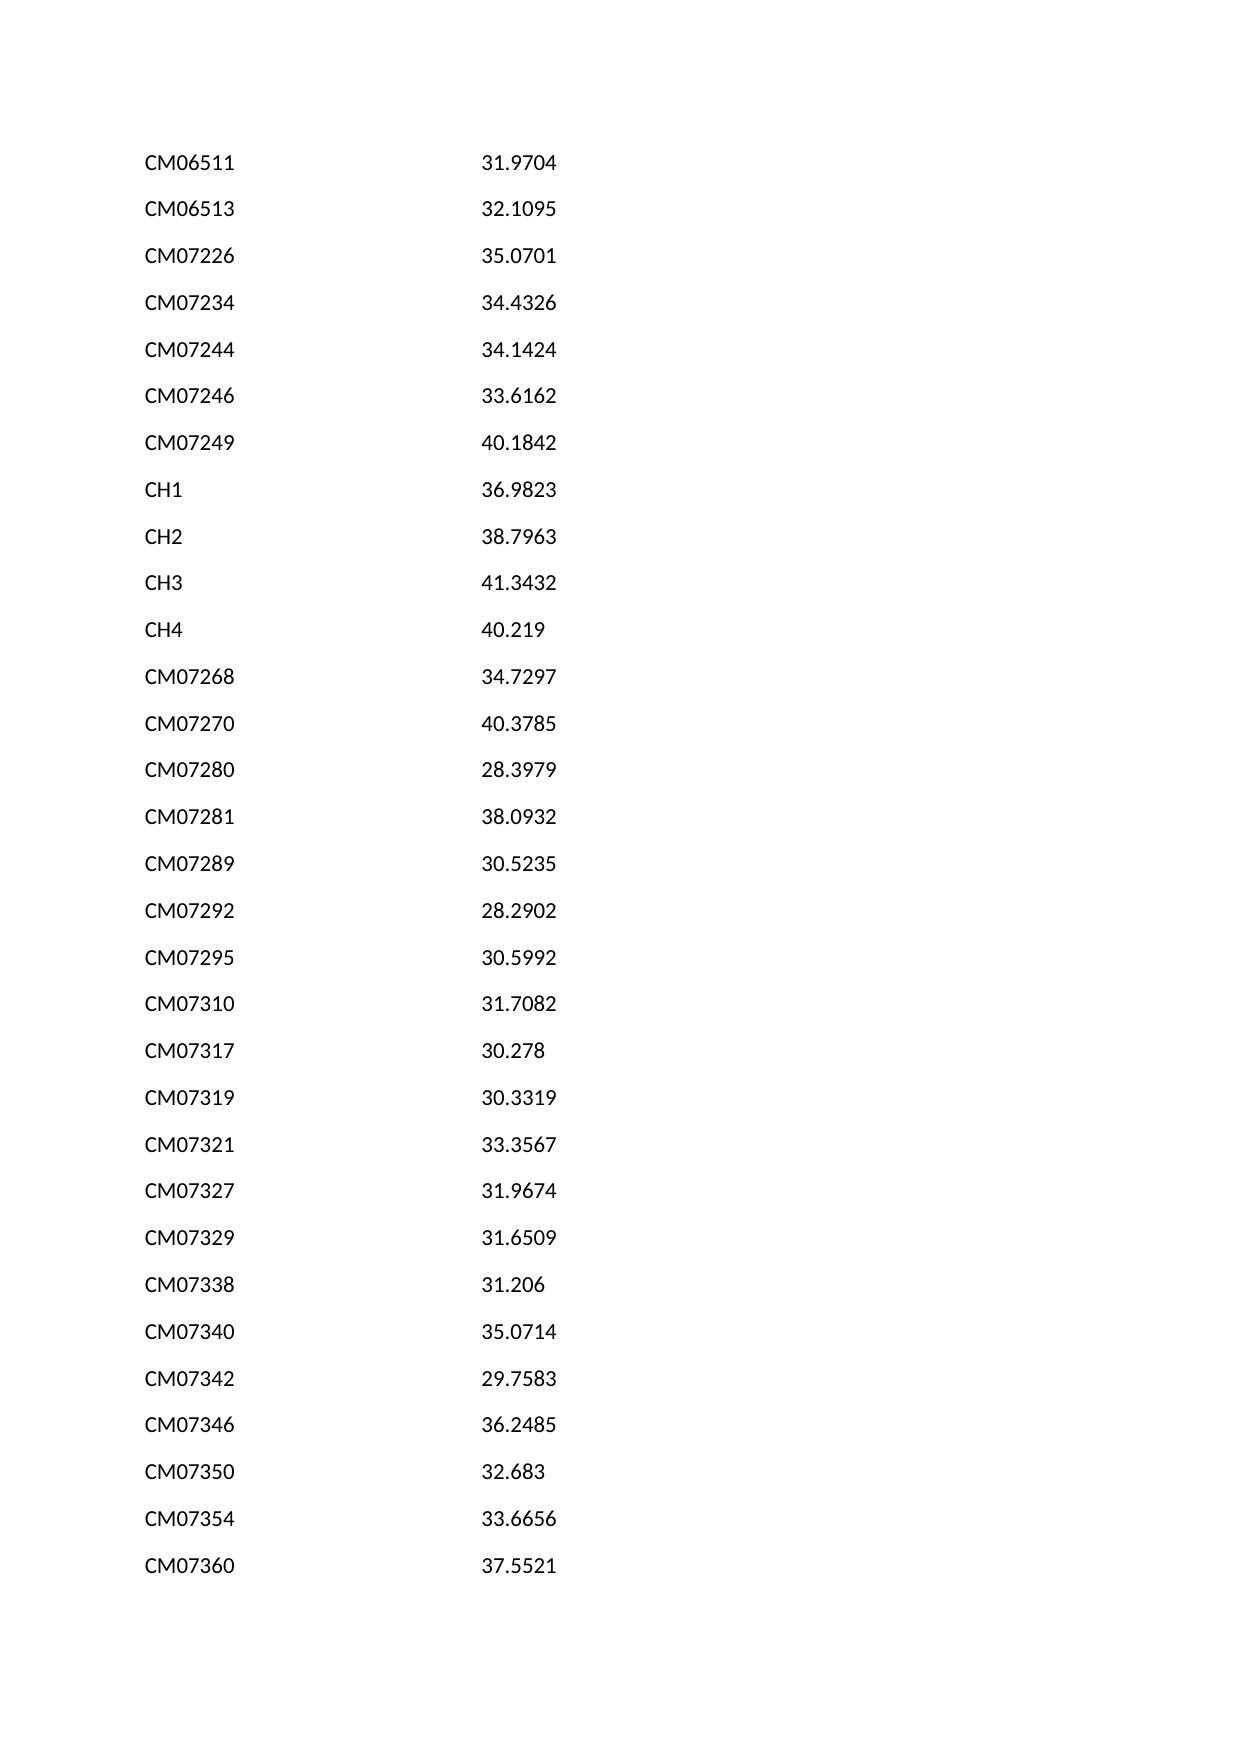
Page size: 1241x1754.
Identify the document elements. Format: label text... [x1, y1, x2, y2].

table_cell CM07270 [141, 709, 478, 756]
table_cell 36.9823 [478, 475, 661, 522]
table_cell CM07234 [141, 288, 478, 335]
table_cell CM07340 [141, 1317, 478, 1364]
table_cell CM07295 [141, 943, 478, 989]
table_cell 34.1424 [478, 335, 661, 381]
table_cell 31.206 [478, 1270, 661, 1317]
table_cell 30.3319 [478, 1083, 661, 1130]
table_cell CM07226 [141, 241, 478, 288]
table_cell CM07319 [141, 1083, 478, 1130]
table_cell 40.3785 [478, 709, 661, 756]
table_cell CM06511 [141, 148, 478, 194]
table_cell CH2 [141, 522, 478, 568]
table_cell 38.0932 [478, 803, 661, 849]
table_cell 31.7082 [478, 990, 661, 1036]
table_cell CM07281 [141, 803, 478, 849]
table_cell 30.5992 [478, 943, 661, 989]
table_cell CM07268 [141, 662, 478, 709]
table_cell CM07289 [141, 849, 478, 896]
table_cell CM07280 [141, 756, 478, 802]
table_cell 30.278 [478, 1036, 661, 1083]
table_cell CM07292 [141, 896, 478, 943]
table_cell CM07310 [141, 990, 478, 1036]
table_cell CM07246 [141, 381, 478, 428]
table_cell CM07354 [141, 1504, 478, 1551]
table_cell 40.1842 [478, 428, 661, 475]
table_cell 29.7583 [478, 1364, 661, 1410]
table_cell 33.3567 [478, 1130, 661, 1177]
table_cell 32.683 [478, 1457, 661, 1504]
table_cell CM07342 [141, 1364, 478, 1410]
table_cell 36.2485 [478, 1410, 661, 1457]
table_cell 38.7963 [478, 522, 661, 568]
table_cell 31.9674 [478, 1177, 661, 1223]
table_cell 33.6656 [478, 1504, 661, 1551]
table_cell 41.3432 [478, 569, 661, 615]
table_cell 31.9704 [478, 148, 661, 194]
table_cell CM07360 [141, 1551, 478, 1597]
table_cell CM07249 [141, 428, 478, 475]
table_cell CH4 [141, 615, 478, 662]
table_cell CM07244 [141, 335, 478, 381]
table_cell CM07346 [141, 1410, 478, 1457]
table_cell 30.5235 [478, 849, 661, 896]
table_cell CM07327 [141, 1177, 478, 1223]
table_cell CM07317 [141, 1036, 478, 1083]
table_cell CM07350 [141, 1457, 478, 1504]
table_cell CH1 [141, 475, 478, 522]
table_cell 31.6509 [478, 1223, 661, 1270]
table_cell 35.0714 [478, 1317, 661, 1364]
table_cell CM06513 [141, 194, 478, 241]
table_cell 32.1095 [478, 194, 661, 241]
table_cell 35.0701 [478, 241, 661, 288]
table_cell CH3 [141, 569, 478, 615]
table_cell 34.7297 [478, 662, 661, 709]
table_cell 34.4326 [478, 288, 661, 335]
table_cell 37.5521 [478, 1551, 661, 1597]
table_cell CM07329 [141, 1223, 478, 1270]
table_cell CM07338 [141, 1270, 478, 1317]
table_cell 40.219 [478, 615, 661, 662]
table_cell CM07321 [141, 1130, 478, 1177]
table_cell 28.2902 [478, 896, 661, 943]
table_cell 28.3979 [478, 756, 661, 802]
table_cell 33.6162 [478, 381, 661, 428]
